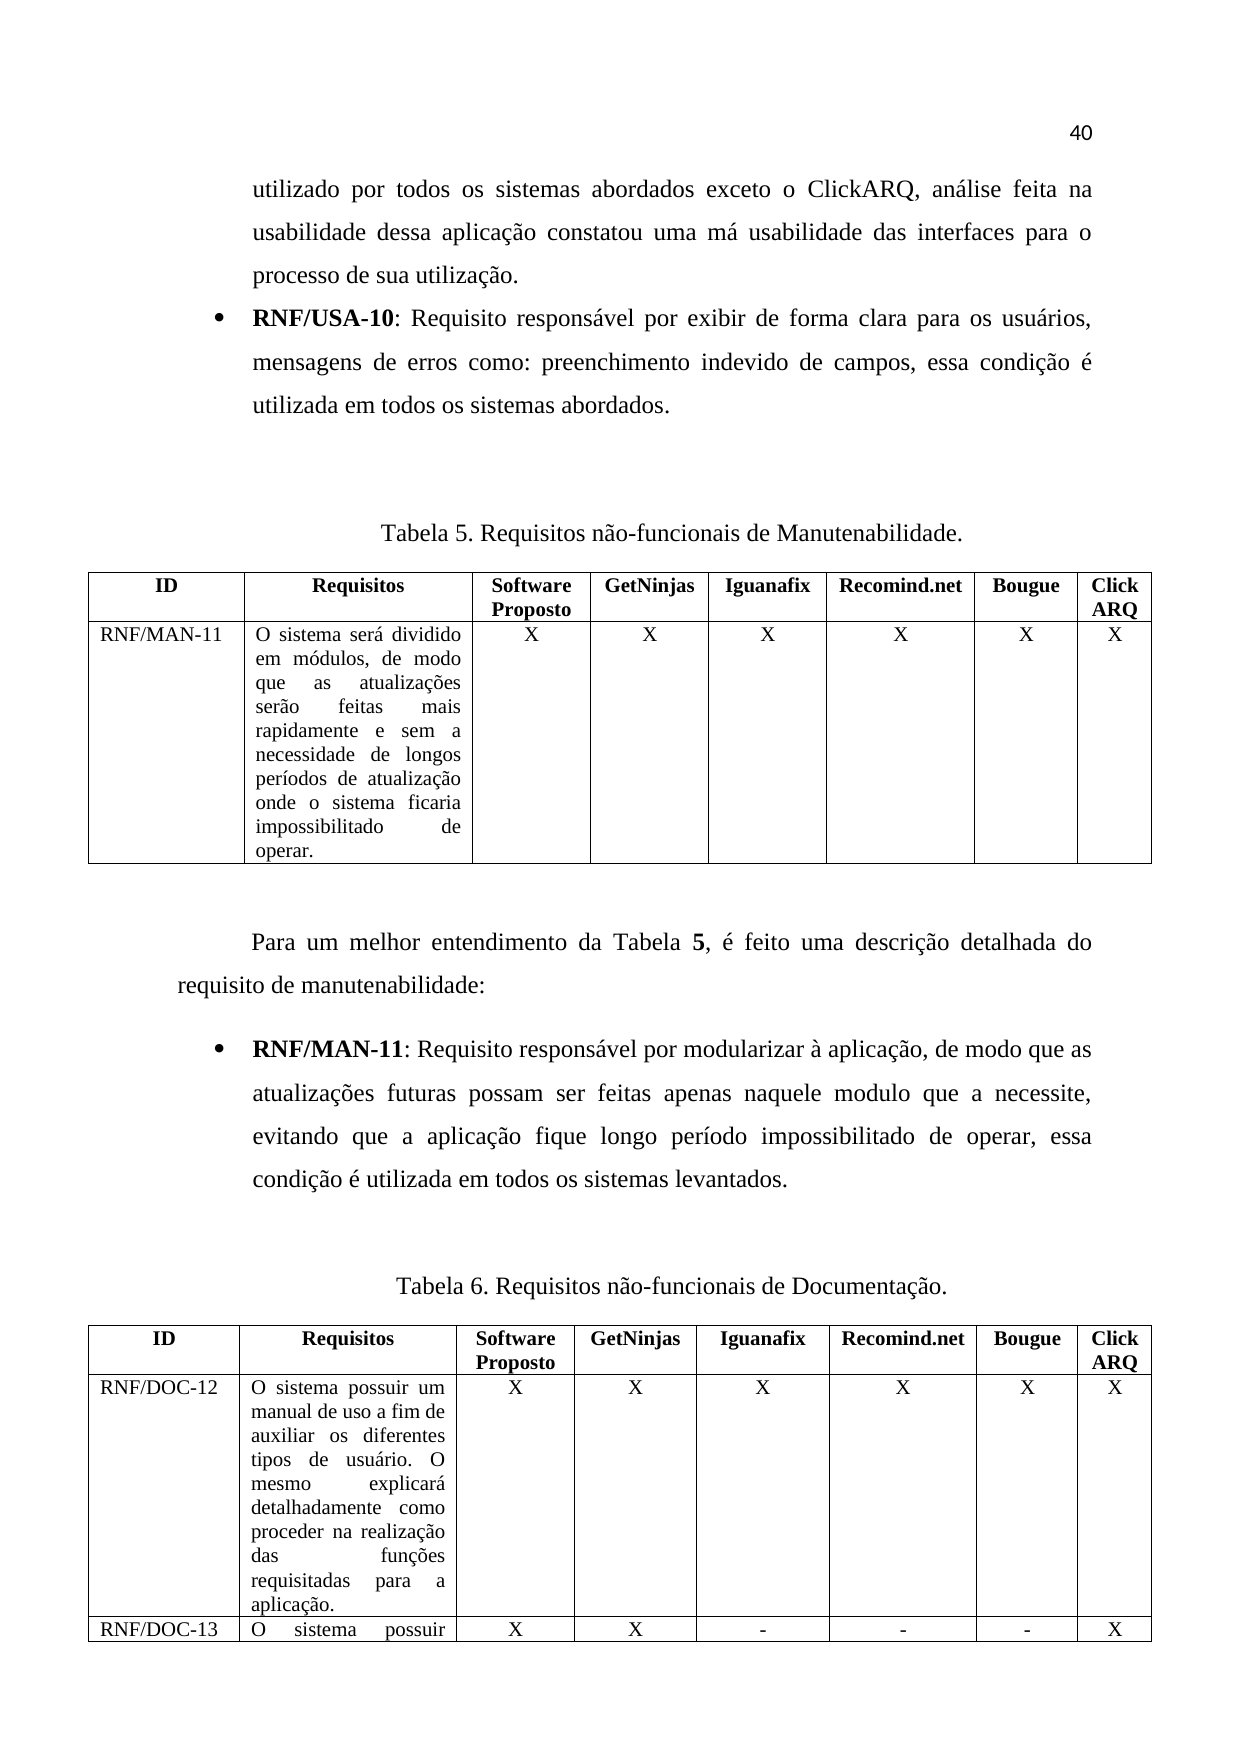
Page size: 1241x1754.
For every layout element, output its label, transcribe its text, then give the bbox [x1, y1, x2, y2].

table_cell RNF/DOC-12 [89, 1375, 239, 1616]
table_cell RNF/DOC-13 [89, 1617, 239, 1641]
table_cell X [709, 622, 826, 862]
table_cell O sistema possuir um manual de uso a fim de auxiliar os diferentes tipos de usuário. O mesmo explicará detalhadamente como proceder na realização das funções requisitadas para a aplicação. [240, 1375, 456, 1616]
table_cell X [830, 1375, 976, 1616]
table_header Bougue [977, 1326, 1077, 1374]
list RNF/MAN-11: Requisito responsável por modularizar à aplicação, de modo que as atualizações futuras possam ser feitas apenas naquele modulo que a necessite, evitando que a aplicação fique longo período impossibilitado de operar, essa condição é utilizada em todos os sistemas levantados. [215, 1034, 1092, 1193]
table_header GetNinjas [591, 573, 708, 621]
table_cell X [1078, 622, 1151, 862]
table_cell - [977, 1617, 1077, 1641]
table_cell X [977, 1375, 1077, 1616]
table_cell X [827, 622, 974, 862]
table_header Iguanafix [709, 573, 826, 621]
table_header GetNinjas [575, 1326, 696, 1374]
table_cell - [830, 1617, 976, 1641]
table_cell O sistema será dividido em módulos, de modo que as atualizações serão feitas mais rapidamente e sem a necessidade de longos períodos de atualização onde o sistema ficaria impossibilitado de operar. [245, 622, 472, 862]
table_cell X [975, 622, 1077, 862]
table_header ClickARQ [1078, 1326, 1151, 1374]
table_cell X [591, 622, 708, 862]
text Tabela 6. Requisitos não-funcionais de Documentação. [177, 1271, 1092, 1300]
table_header ClickARQ [1078, 573, 1151, 621]
table_header Recomind.net [827, 573, 974, 621]
text Tabela 5. Requisitos não-funcionais de Manutenabilidade. [177, 518, 1092, 546]
table_header Software Proposto [473, 573, 590, 621]
table_cell RNF/MAN-11 [89, 622, 244, 862]
table_header ID [89, 573, 244, 621]
table_cell X [457, 1375, 574, 1616]
table_header Requisitos [240, 1326, 456, 1374]
table_cell X [1078, 1617, 1151, 1641]
table_cell - [697, 1617, 829, 1641]
text Para um melhor entendimento da Tabela 5, é feito uma descrição detalhada do requisito de manutenabilidade: [177, 927, 1092, 999]
table_header Bougue [975, 573, 1077, 621]
table_cell O sistema possuir vídeos demonstrativos do funcionamento da ferramenta. [240, 1617, 456, 1641]
table_cell X [575, 1617, 696, 1641]
list RNF/USA-10: Requisito responsável por exibir de forma clara para os usuários, mensagens de erros como: preenchimento indevido de campos, essa condição é utilizada em todos os sistemas abordados. [215, 303, 1092, 418]
table_header Recomind.net [830, 1326, 976, 1374]
table_cell X [697, 1375, 829, 1616]
table_header Software Proposto [457, 1326, 574, 1374]
table_cell X [473, 622, 590, 862]
table_header ID [89, 1326, 239, 1374]
table_cell X [1078, 1375, 1151, 1616]
table_cell X [575, 1375, 696, 1616]
table_cell X [457, 1617, 574, 1641]
table_header Requisitos [245, 573, 472, 621]
table_header Iguanafix [697, 1326, 829, 1374]
